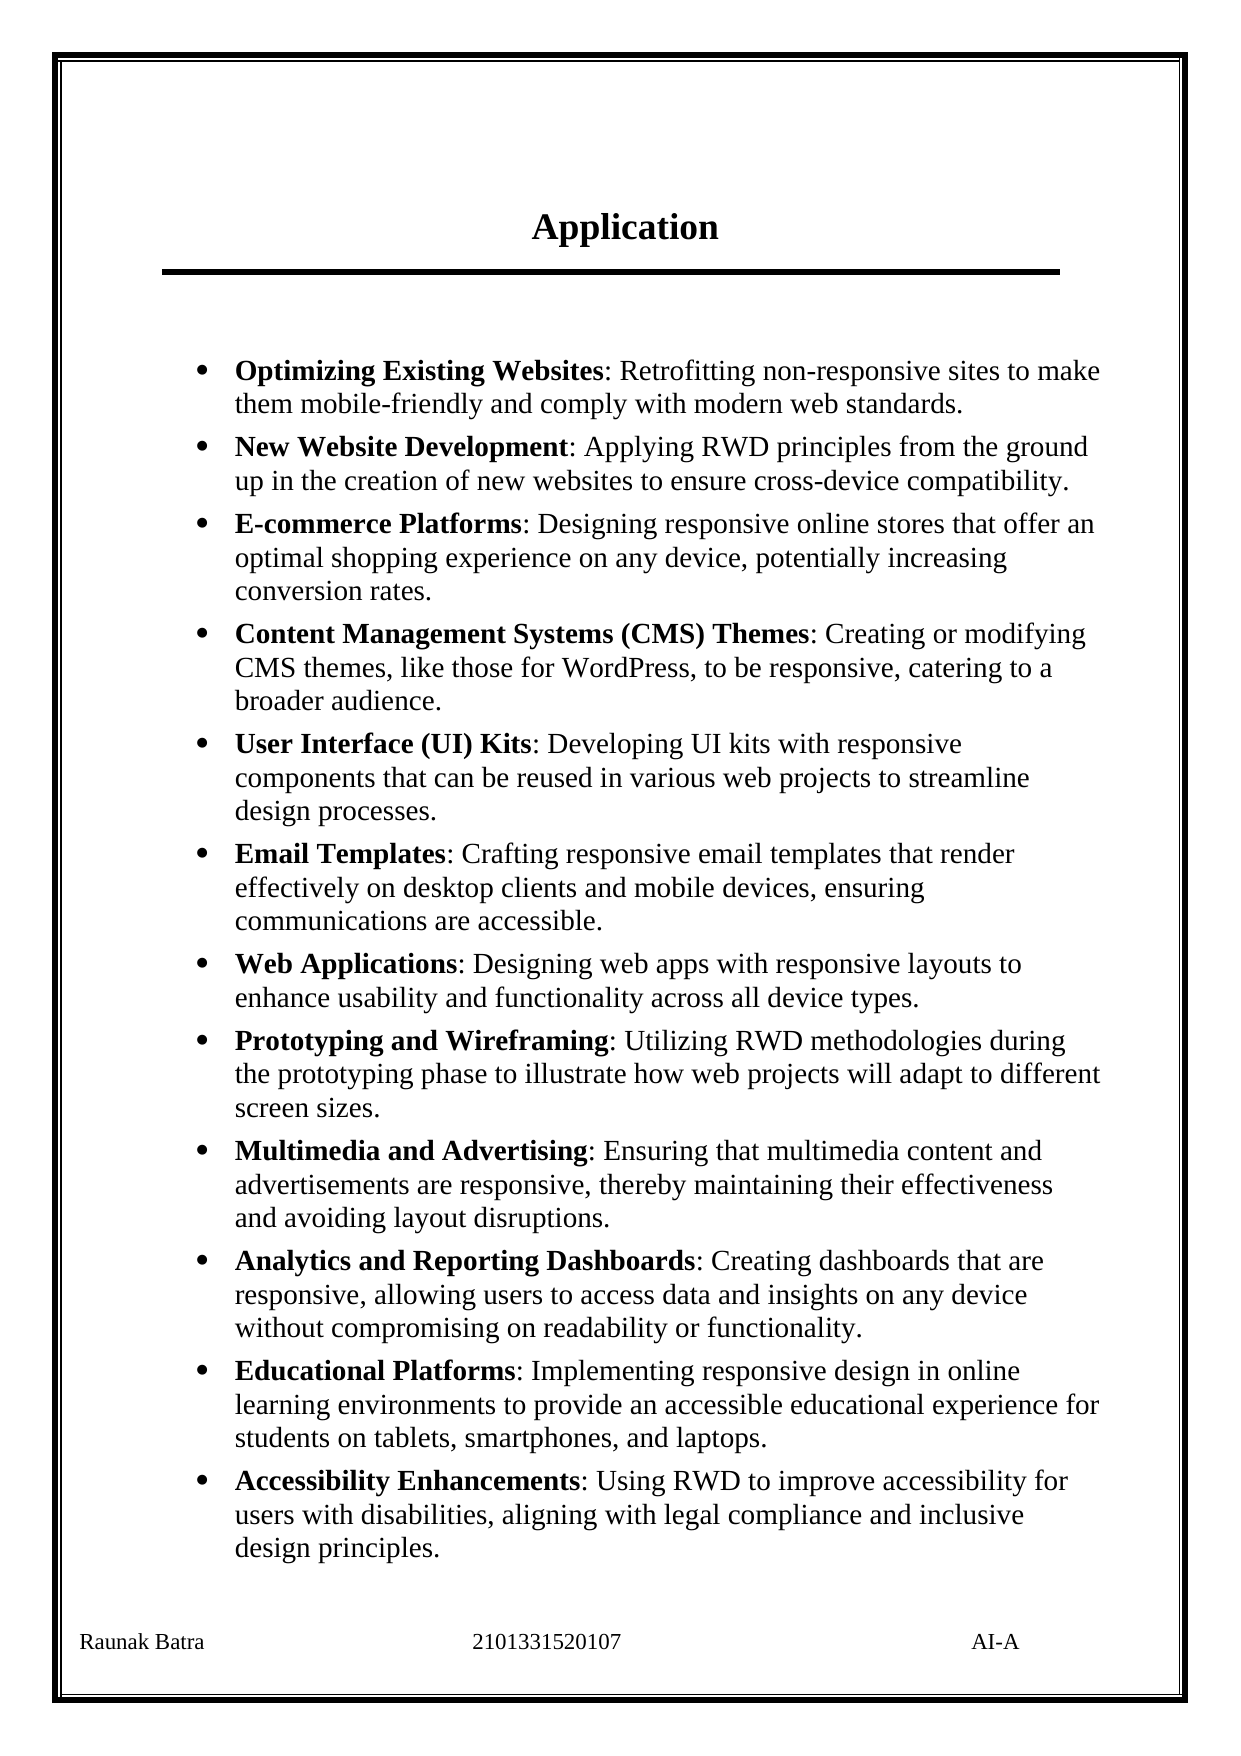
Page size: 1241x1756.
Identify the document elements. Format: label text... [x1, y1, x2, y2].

subtitle Application [159, 204, 1091, 247]
list User Interface (UI) Kits: Developing UI kits with responsive components that can be reused in various web projects to streamline design processes. [197, 726, 1103, 827]
list New Website Development: Applying RWD principles from the ground up in the creation of new websites to ensure cross-device compatibility. [197, 429, 1103, 497]
list Analytics and Reporting Dashboards: Creating dashboards that are responsive, allowing users to access data and insights on any device without compromising on readability or functionality. [197, 1243, 1103, 1344]
list Educational Platforms: Implementing responsive design in online learning environments to provide an accessible educational experience for students on tablets, smartphones, and laptops. [197, 1353, 1103, 1454]
list Web Applications: Designing web apps with responsive layouts to enhance usability and functionality across all device types. [197, 946, 1103, 1014]
list Prototyping and Wireframing: Utilizing RWD methodologies during the prototyping phase to illustrate how web projects will adapt to different screen sizes. [197, 1023, 1103, 1124]
list E-commerce Platforms: Designing responsive online stores that offer an optimal shopping experience on any device, potentially increasing conversion rates. [197, 506, 1103, 607]
list Multimedia and Advertising: Ensuring that multimedia content and advertisements are responsive, thereby maintaining their effectiveness and avoiding layout disruptions. [197, 1133, 1103, 1234]
list Accessibility Enhancements: Using RWD to improve accessibility for users with disabilities, aligning with legal compliance and inclusive design principles. [197, 1463, 1103, 1564]
list Content Management Systems (CMS) Themes: Creating or modifying CMS themes, like those for WordPress, to be responsive, catering to a broader audience. [197, 616, 1103, 717]
list Optimizing Existing Websites: Retrofitting non-responsive sites to make them mobile-friendly and comply with modern web standards. [197, 353, 1103, 420]
list Email Templates: Crafting responsive email templates that render effectively on desktop clients and mobile devices, ensuring communications are accessible. [197, 836, 1103, 937]
